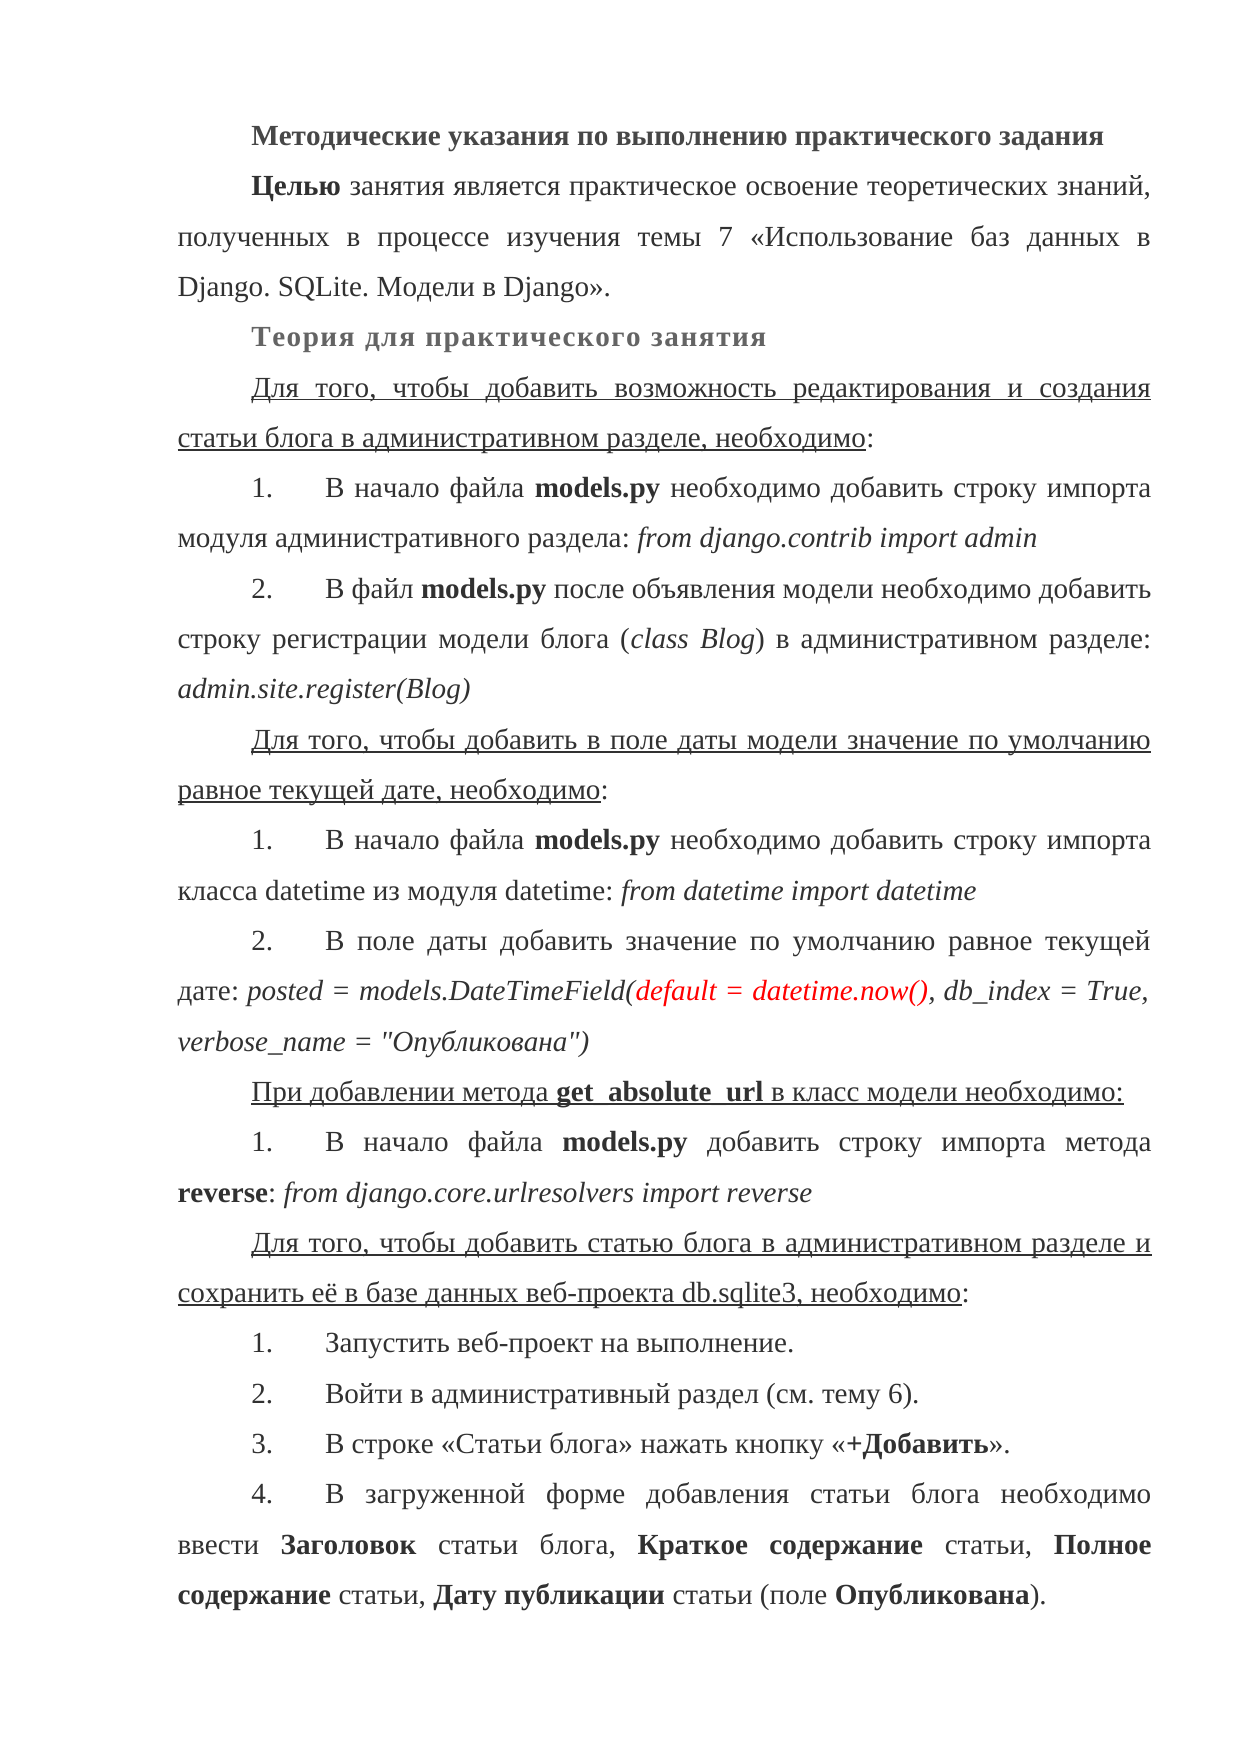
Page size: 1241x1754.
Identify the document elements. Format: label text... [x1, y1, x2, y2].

text Теория для практического занятия [177, 319, 1152, 353]
list Запустить веб-проект на выполнение. [177, 1326, 1152, 1359]
text Целью занятия является практическое освоение теоретических знаний, полученных в процессе изучения темы 7 «Использование баз данных в Django. SQLite. Модели в Django». [177, 168, 1152, 303]
list В начало файла models.py необходимо добавить строку импорта модуля административного раздела: from django.contrib import admin [177, 470, 1152, 554]
text Для того, чтобы добавить возможность редактирования и создания статьи блога в административном разделе, необходимо: [177, 370, 1152, 453]
list В поле даты добавить значение по умолчанию равное текущей дате: posted = models.DateTimeField(default = datetime.now(), db_index = True, verbose_name = "Опубликована") [177, 923, 1152, 1057]
list В файл models.py после объявления модели необходимо добавить строку регистрации модели блога (class Blog) в административном разделе: admin.site.register(Blog) [177, 571, 1152, 705]
list В строке «Статьи блога» нажать кнопку «+Добавить». [177, 1426, 1152, 1460]
list В начало файла models.py добавить строку импорта метода reverse: from django.core.urlresolvers import reverse [177, 1124, 1152, 1208]
text Методические указания по выполнению практического задания [177, 118, 1152, 152]
list В начало файла models.py необходимо добавить строку импорта класса datetime из модуля datetime: from datetime import datetime [177, 822, 1152, 906]
list В загруженной форме добавления статьи блога необходимо ввести Заголовок статьи блога, Краткое содержание статьи, Полное содержание статьи, Дату публикации статьи (поле Опубликована). [177, 1477, 1152, 1611]
list Войти в административный раздел (см. тему 6). [177, 1376, 1152, 1409]
text Для того, чтобы добавить в поле даты модели значение по умолчанию равное текущей дате, необходимо: [177, 722, 1152, 806]
text Для того, чтобы добавить статью блога в административном разделе и сохранить её в базе данных веб-проекта db.sqlite3, необходимо: [177, 1225, 1152, 1309]
text При добавлении метода get_absolute_url в класс модели необходимо: [177, 1074, 1152, 1108]
